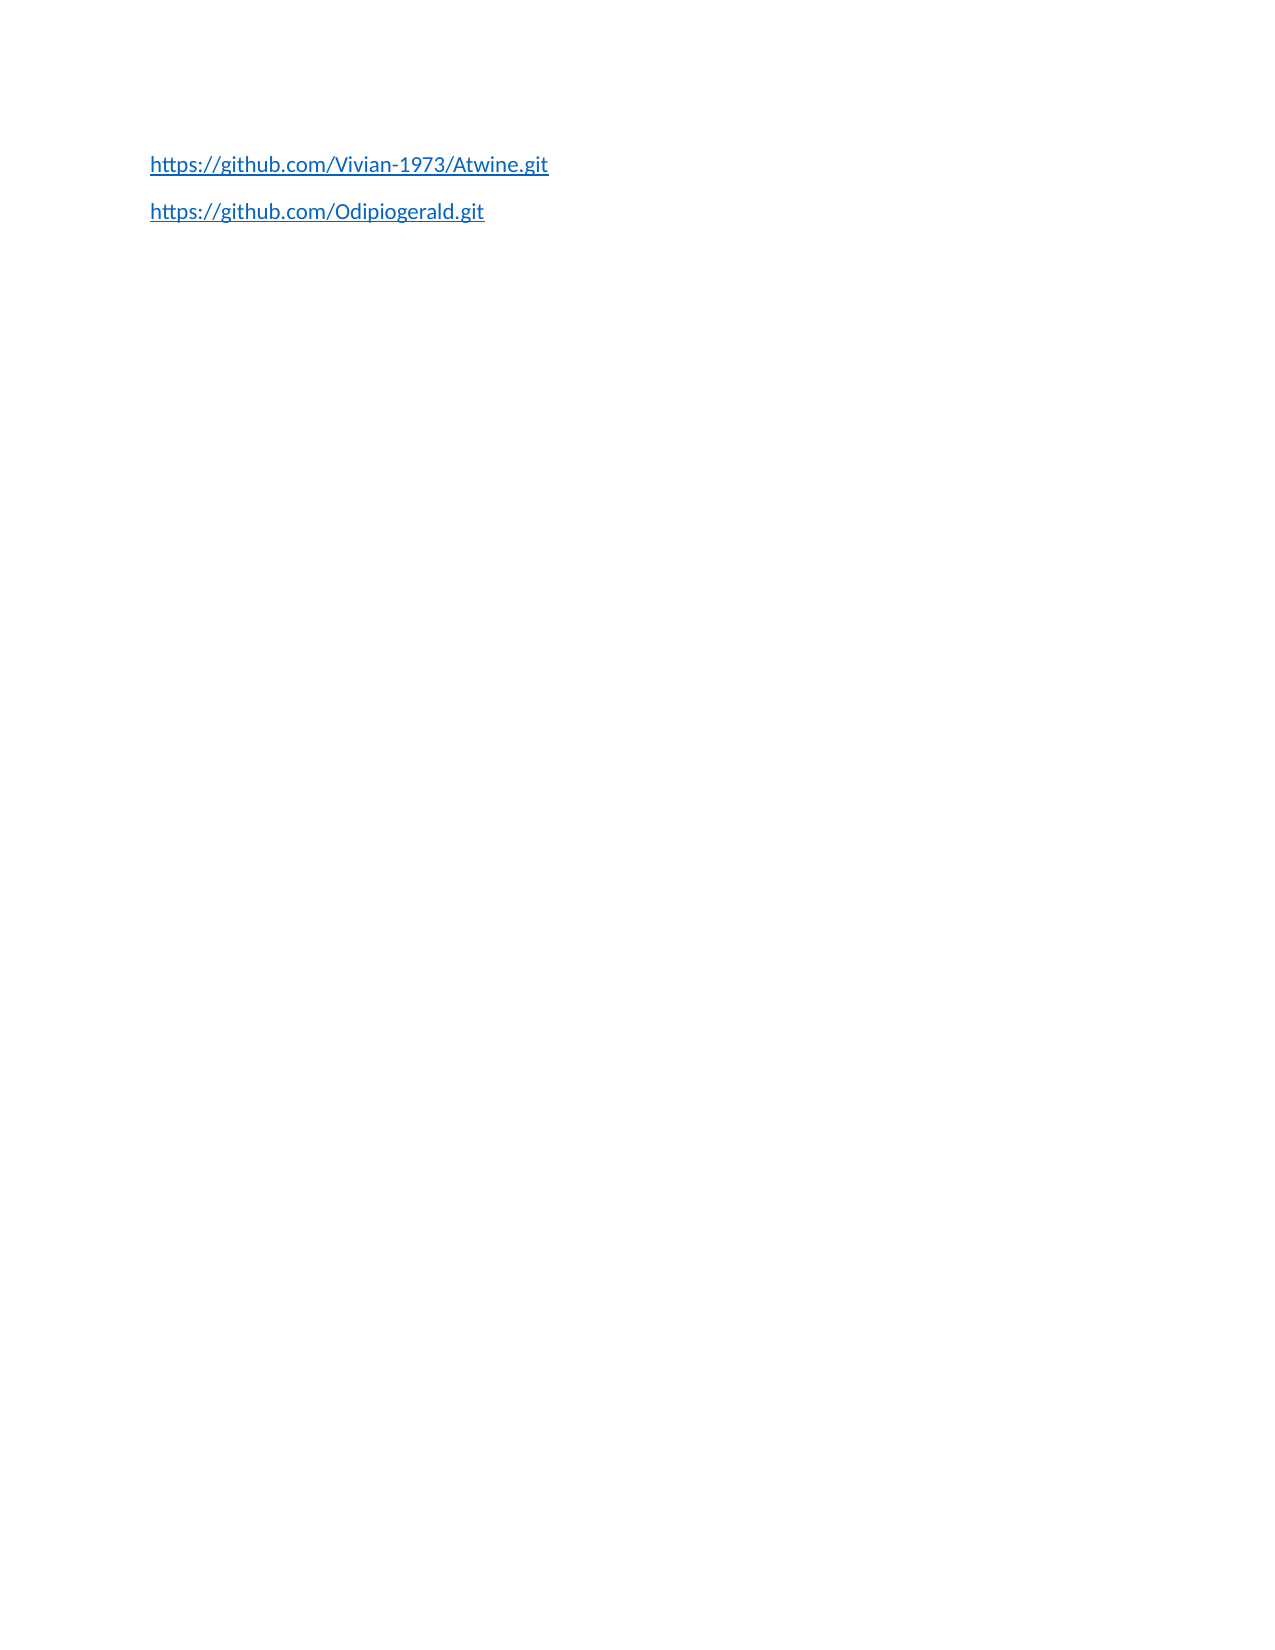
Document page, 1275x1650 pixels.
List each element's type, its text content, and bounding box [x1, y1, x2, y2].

text https://github.com/Odipiogerald.git [150, 197, 1125, 225]
text https://github.com/Vivian-1973/Atwine.git [150, 150, 1125, 178]
